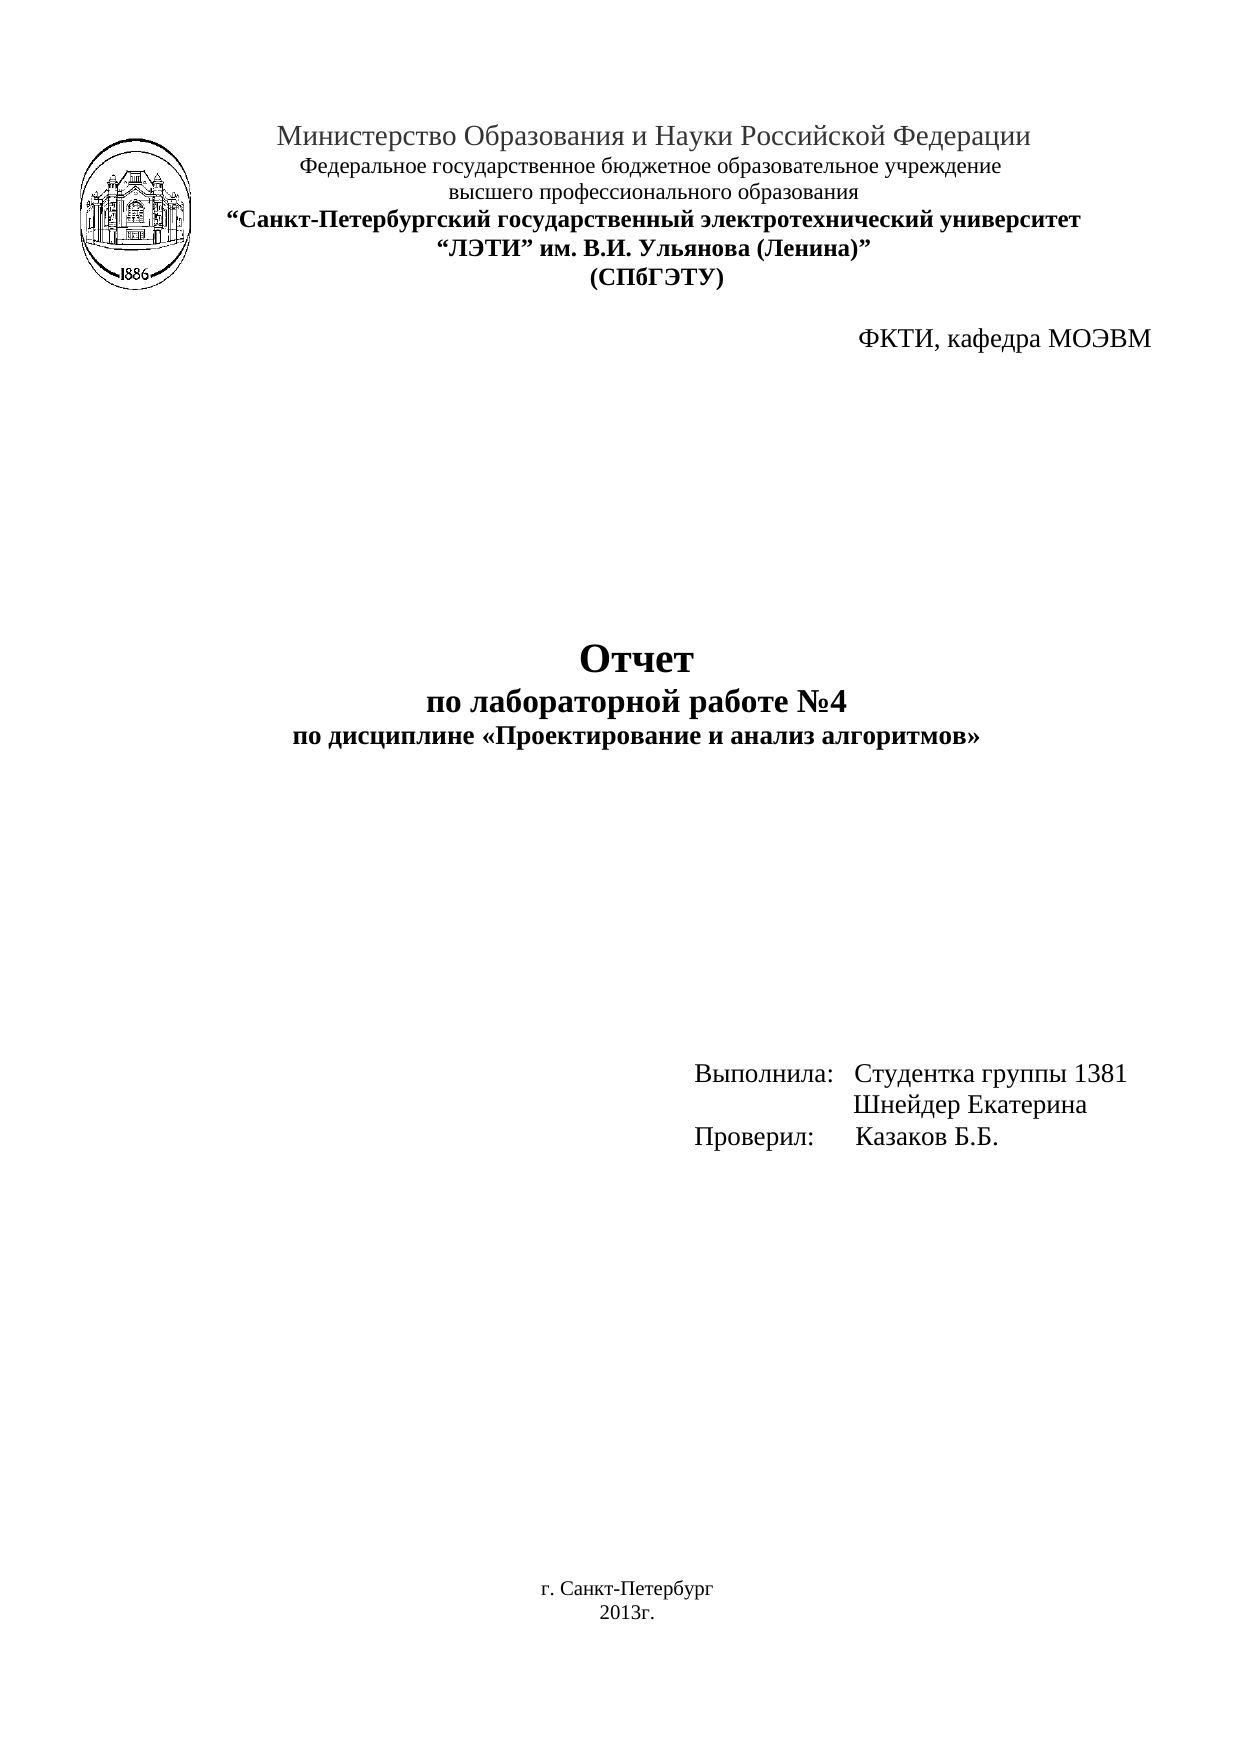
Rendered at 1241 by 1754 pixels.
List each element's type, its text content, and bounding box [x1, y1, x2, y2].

text ФКТИ, кафедра МОЭВМ [148, 322, 1152, 353]
text по лабораторной работе №4 [121, 681, 1152, 719]
text 2013г. [102, 1600, 1152, 1624]
text (СПбГЭТУ) [207, 262, 1101, 291]
picture [78, 136, 192, 292]
text Шнейдер Екатерина [694, 1089, 1152, 1120]
text г. Санкт-Петербург [102, 1576, 1152, 1600]
text Проверил: Казаков Б.Б. [694, 1120, 1152, 1151]
text Выполнила: Студентка группы 1381 [694, 1029, 1152, 1089]
text “Санкт-Петербургский государственный электротехнический университет “ЛЭТИ” им. В.И. Ульянова (Ленина)” [207, 204, 1101, 262]
text Отчет [121, 633, 1152, 681]
text по дисциплине «Проектирование и анализ алгоритмов» [121, 719, 1152, 751]
text Министерство Образования и Науки Российской Федерации [207, 118, 1101, 152]
text Федеральное государственное бюджетное образовательное учреждение высшего профессионального образования [207, 152, 1101, 204]
